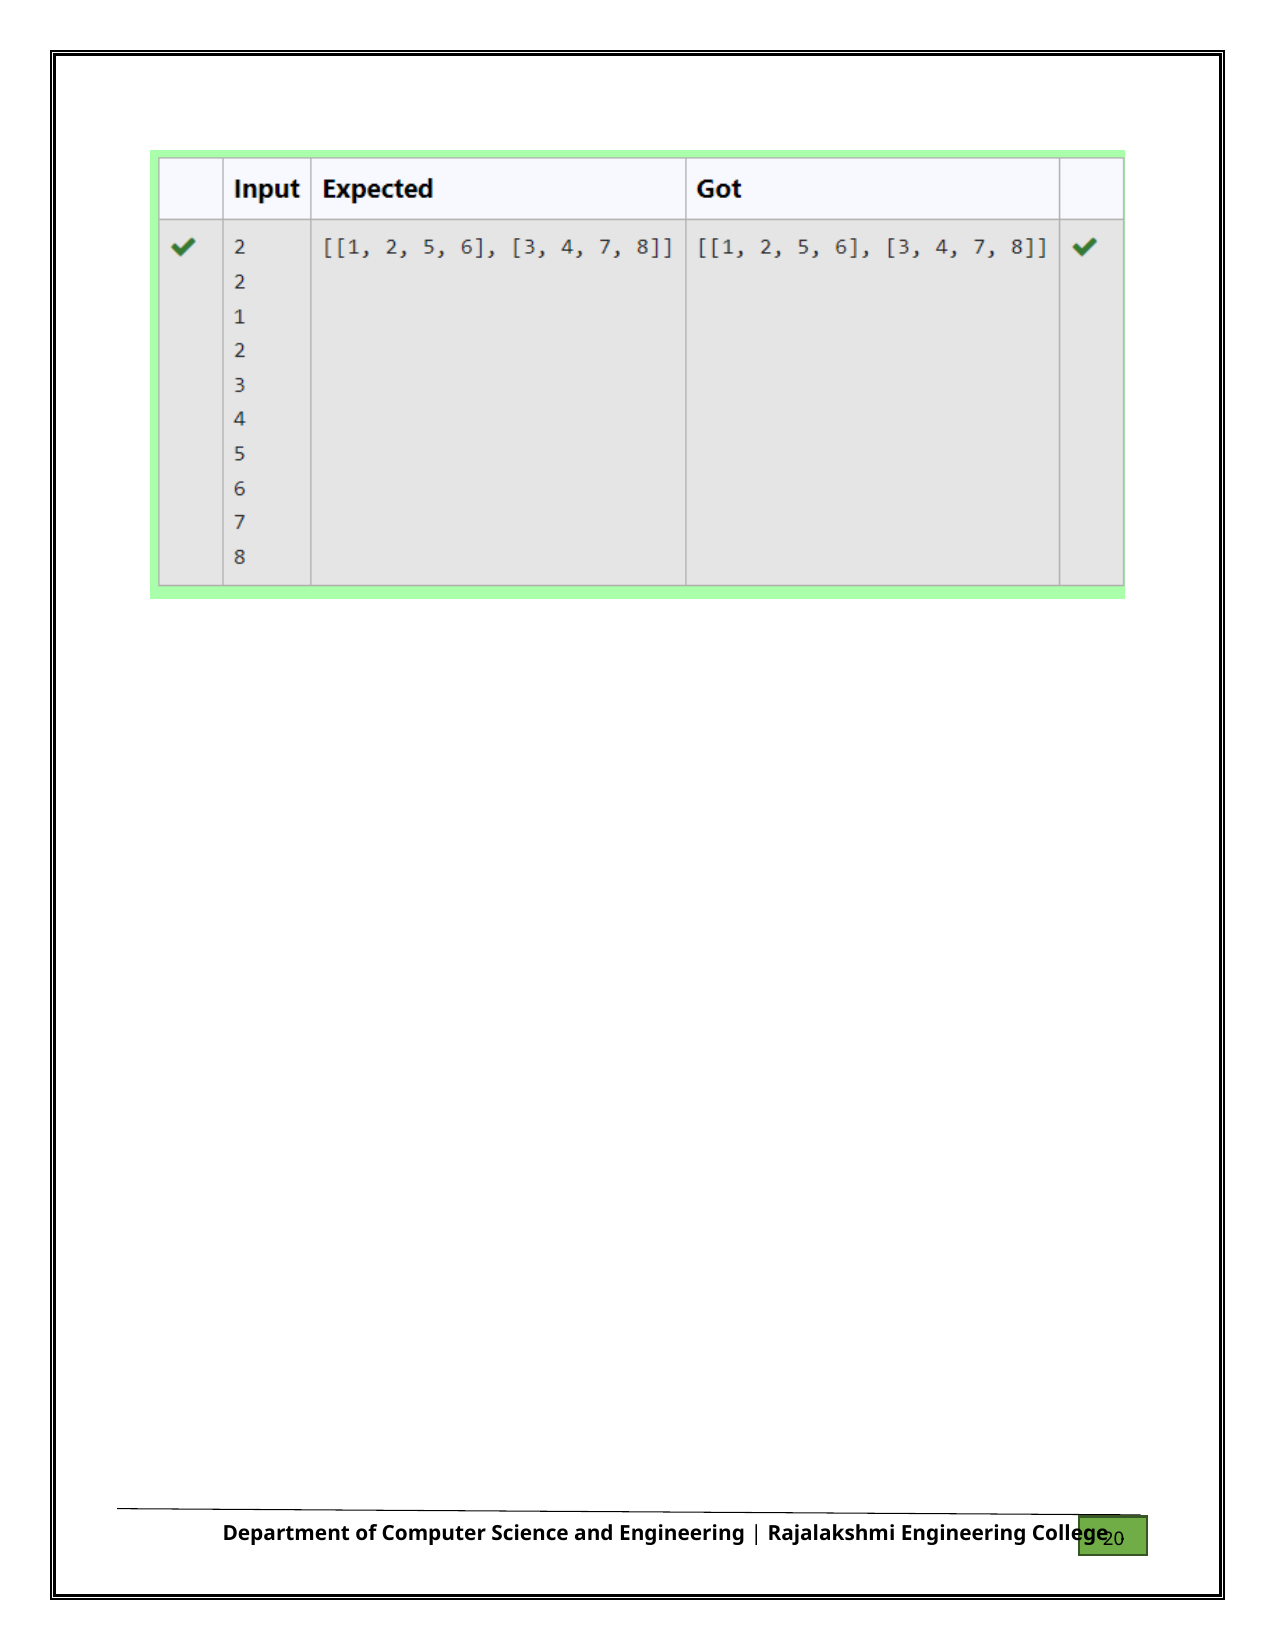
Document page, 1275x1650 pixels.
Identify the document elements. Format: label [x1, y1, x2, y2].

picture [150, 150, 1125, 599]
